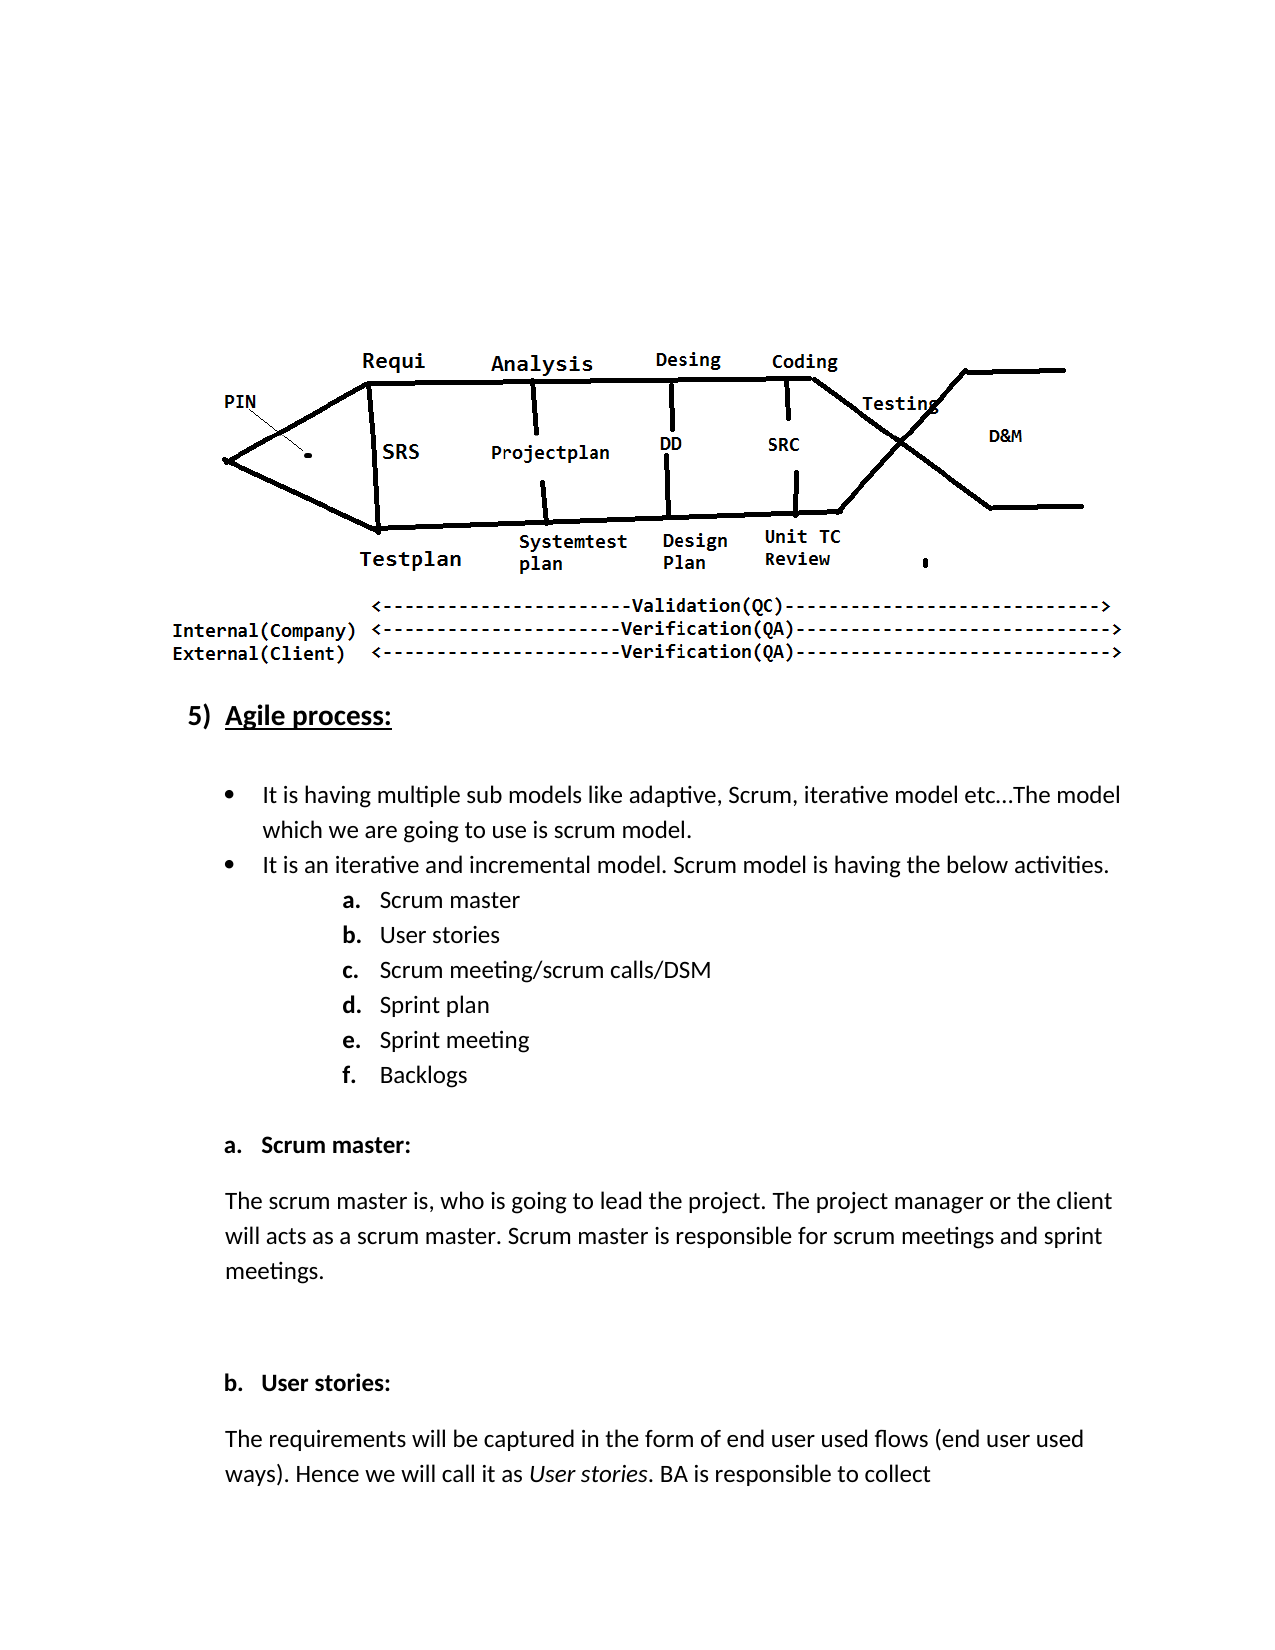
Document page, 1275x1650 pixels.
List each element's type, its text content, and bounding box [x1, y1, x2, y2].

list Backlogs [342, 1059, 1125, 1090]
list User stories [342, 919, 1125, 950]
list It is an iterative and incremental model. Scrum model is having the below activities. [225, 849, 1125, 880]
list Sprint plan [342, 989, 1125, 1020]
text The requirements will be captured in the form of end user used flows (end user used ways). Hence we will call it as User stories. BA is responsible to collect [225, 1423, 1125, 1488]
list User stories: [223, 1367, 1125, 1397]
list Agile process: [187, 697, 1125, 733]
list Scrum master: [223, 1129, 1125, 1160]
list It is having multiple sub models like adaptive, Scrum, iterative model etc…The model which we are going to use is scrum model. [225, 779, 1125, 845]
list Scrum meeting/scrum calls/DSM [342, 954, 1125, 985]
picture [150, 317, 1124, 673]
list Sprint meeting [342, 1024, 1125, 1055]
list Scrum master [342, 884, 1125, 915]
text The scrum master is, who is going to lead the project. The project manager or the client will acts as a scrum master. Scrum master is responsible for scrum meetings and sprint meetings. [225, 1185, 1125, 1286]
